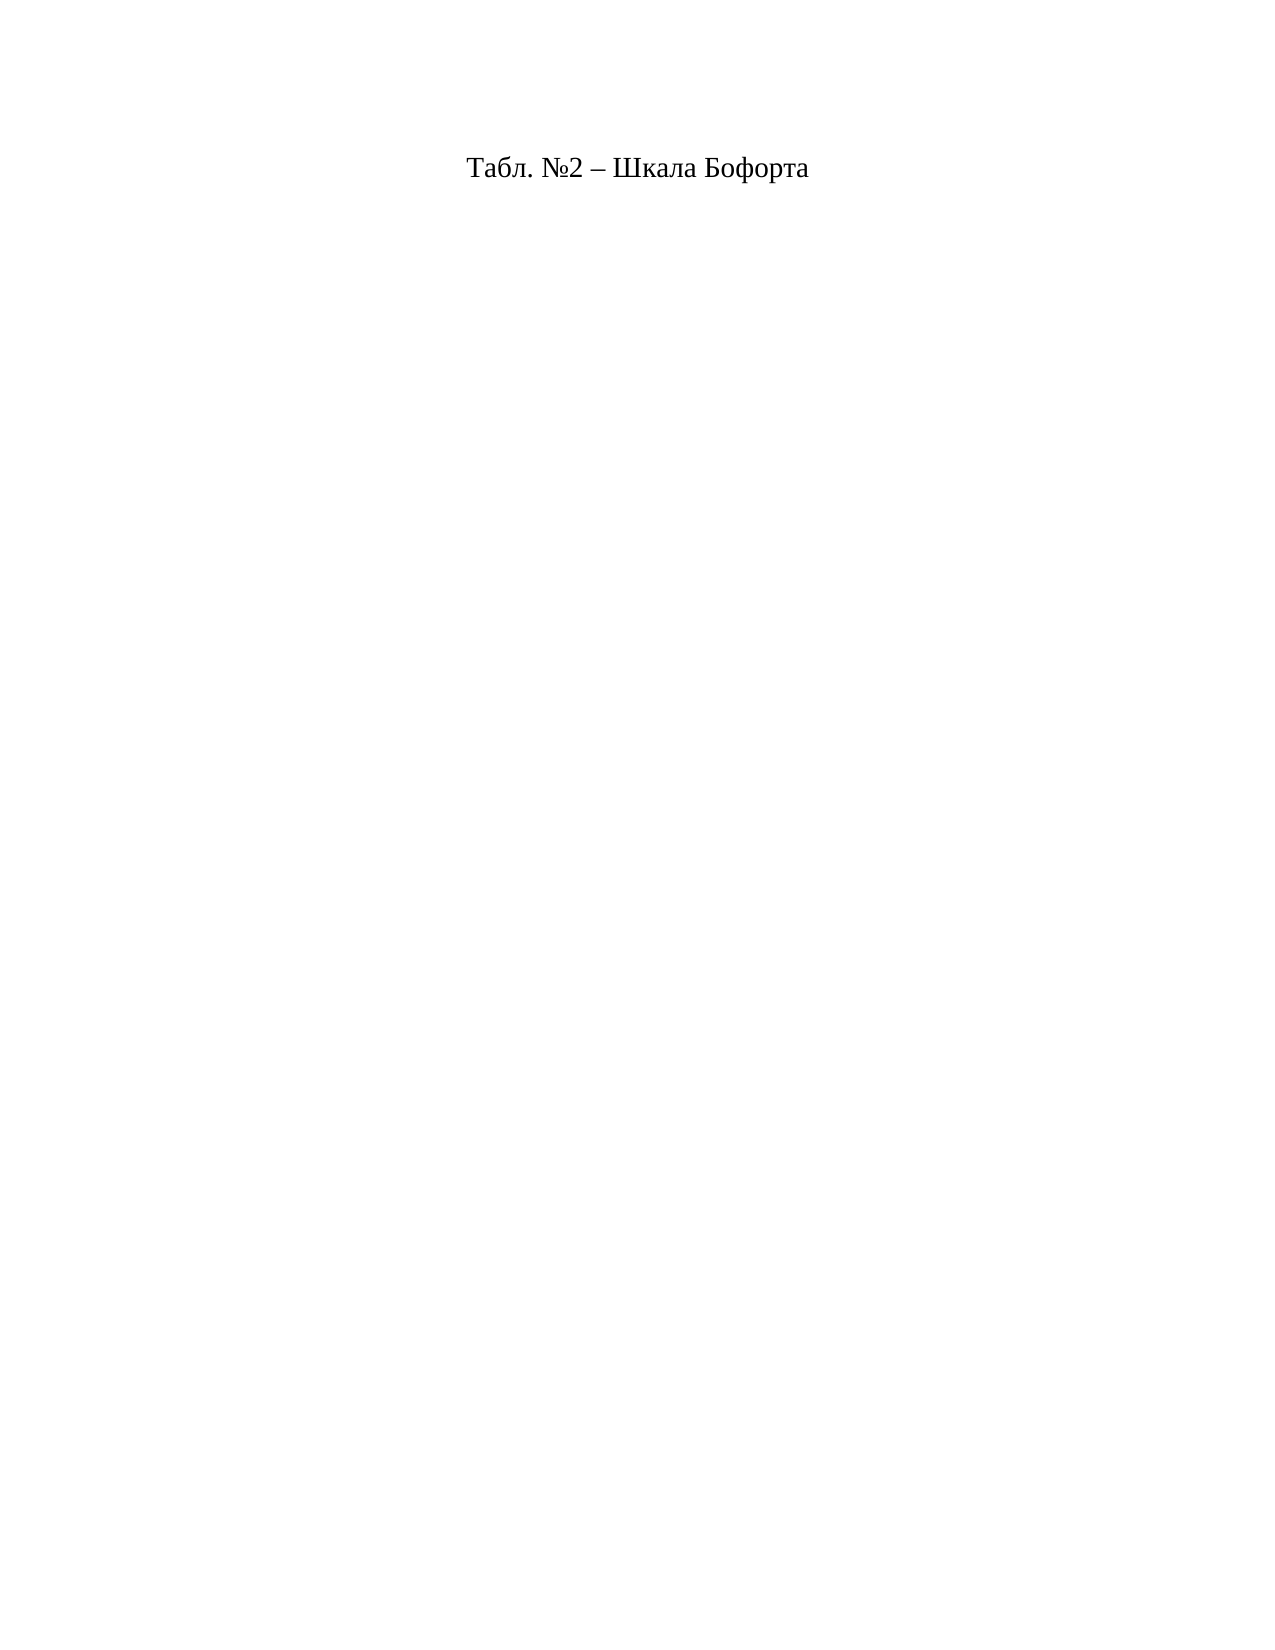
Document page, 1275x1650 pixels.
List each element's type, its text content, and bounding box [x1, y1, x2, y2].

text Табл. №2 – Шкала Бофорта [150, 150, 1125, 183]
